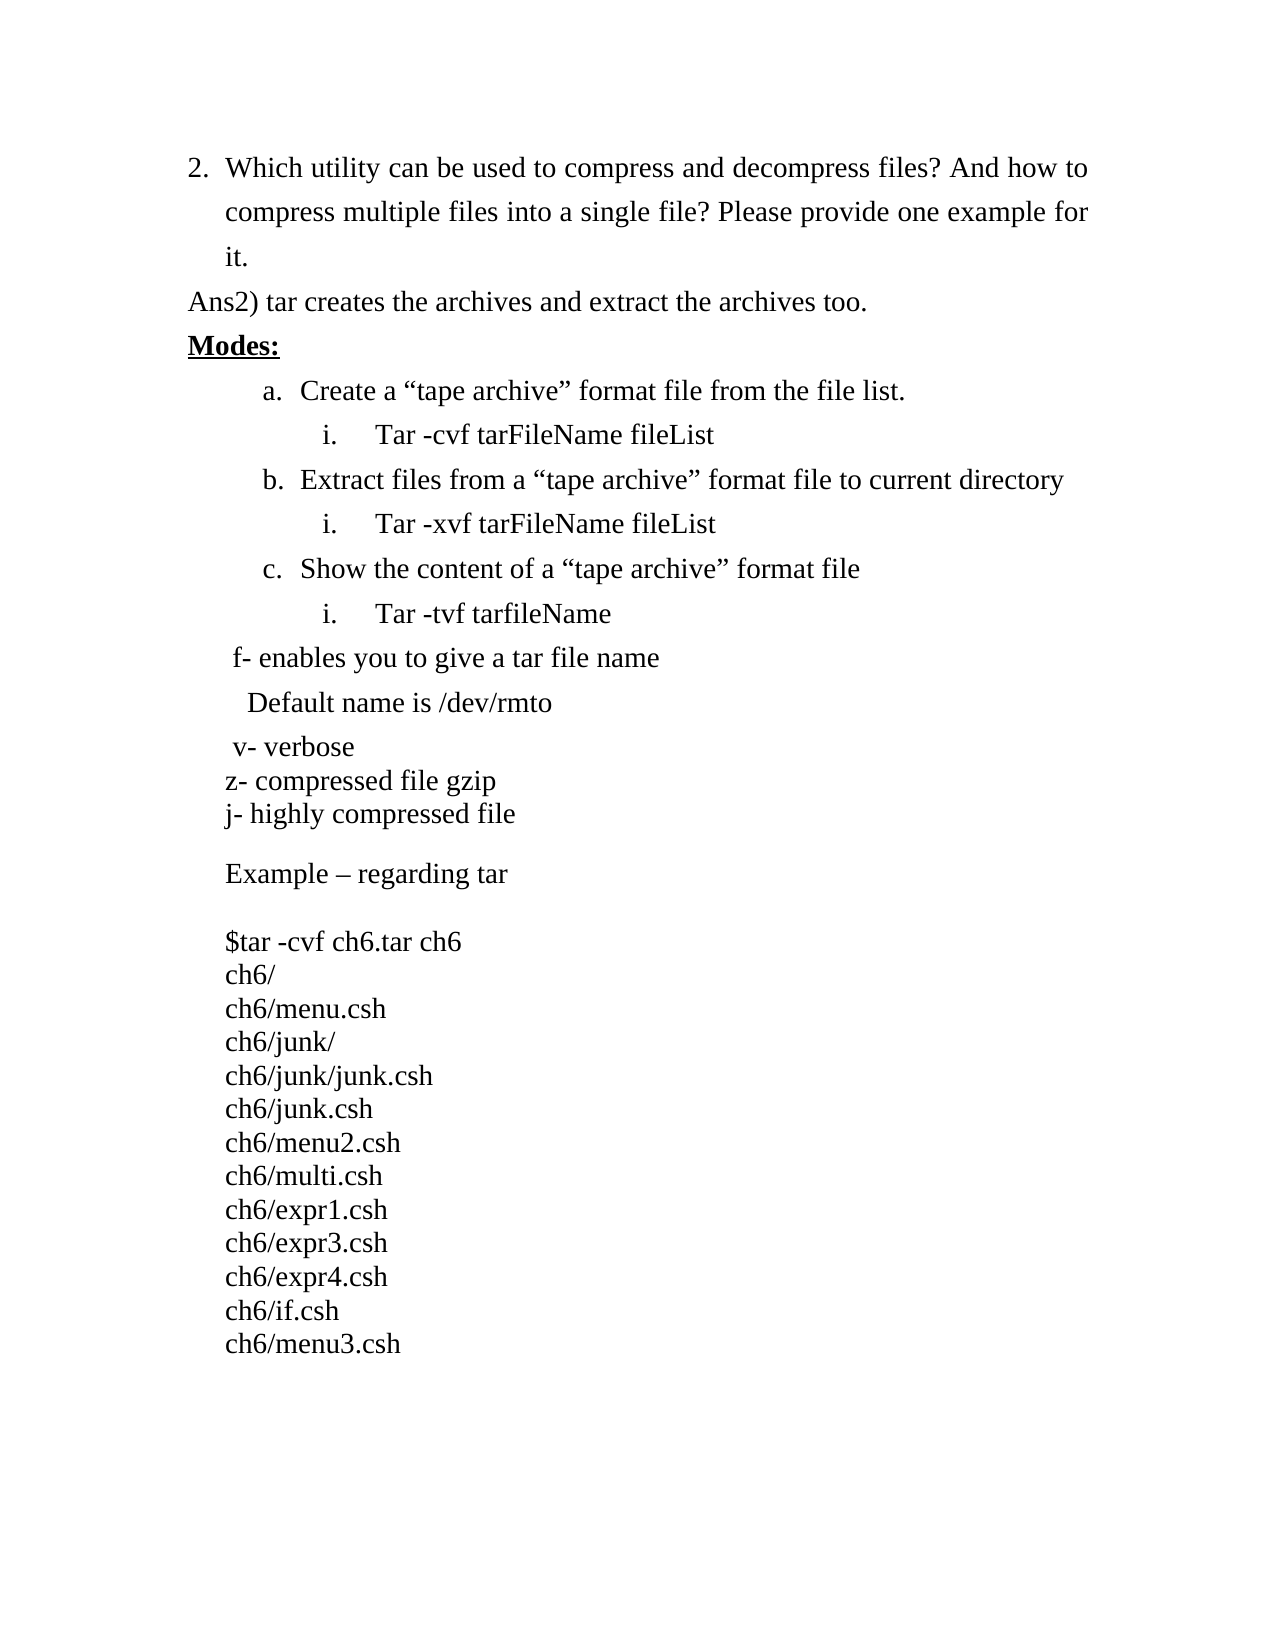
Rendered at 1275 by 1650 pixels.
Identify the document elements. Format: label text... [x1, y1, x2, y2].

list Which utility can be used to compress and decompress files? And how to compress multiple files into a single file? Please provide one example for it. [187, 150, 1089, 273]
list Tar -tvf tarfileName [337, 596, 1089, 629]
text ch6/expr4.csh [225, 1259, 1089, 1293]
text ch6/junk/ [225, 1024, 1089, 1058]
text ch6/menu.csh [225, 991, 1089, 1024]
text ch6/menu3.csh [225, 1326, 1089, 1386]
list Tar -cvf tarFileName fileList [337, 417, 1089, 451]
text Modes: [187, 328, 1089, 362]
text j- highly compressed file [225, 797, 1089, 857]
list Create a “tape archive” format file from the file list. [262, 373, 1089, 406]
list Tar -xvf tarFileName fileList [337, 507, 1089, 540]
text ch6/junk.csh [225, 1091, 1089, 1125]
text ch6/multi.csh [225, 1158, 1089, 1192]
text ch6/menu2.csh [225, 1125, 1089, 1158]
text ch6/junk/junk.csh [225, 1058, 1089, 1091]
text ch6/expr1.csh [225, 1192, 1089, 1226]
text ch6/ [225, 957, 1089, 991]
text ch6/if.csh [225, 1293, 1089, 1326]
list Show the content of a “tape archive” format file [262, 551, 1089, 585]
text f- enables you to give a tar file name Default name is /dev/rmto [225, 640, 1089, 718]
text z- compressed file gzip [225, 763, 1089, 797]
text Example – regarding tar $tar -cvf ch6.tar ch6 [225, 857, 1089, 957]
text Ans2) tar creates the archives and extract the archives too. [187, 284, 1089, 317]
text ch6/expr3.csh [225, 1226, 1089, 1259]
text v- verbose [225, 729, 1089, 763]
list Extract files from a “tape archive” format file to current directory [262, 462, 1089, 496]
